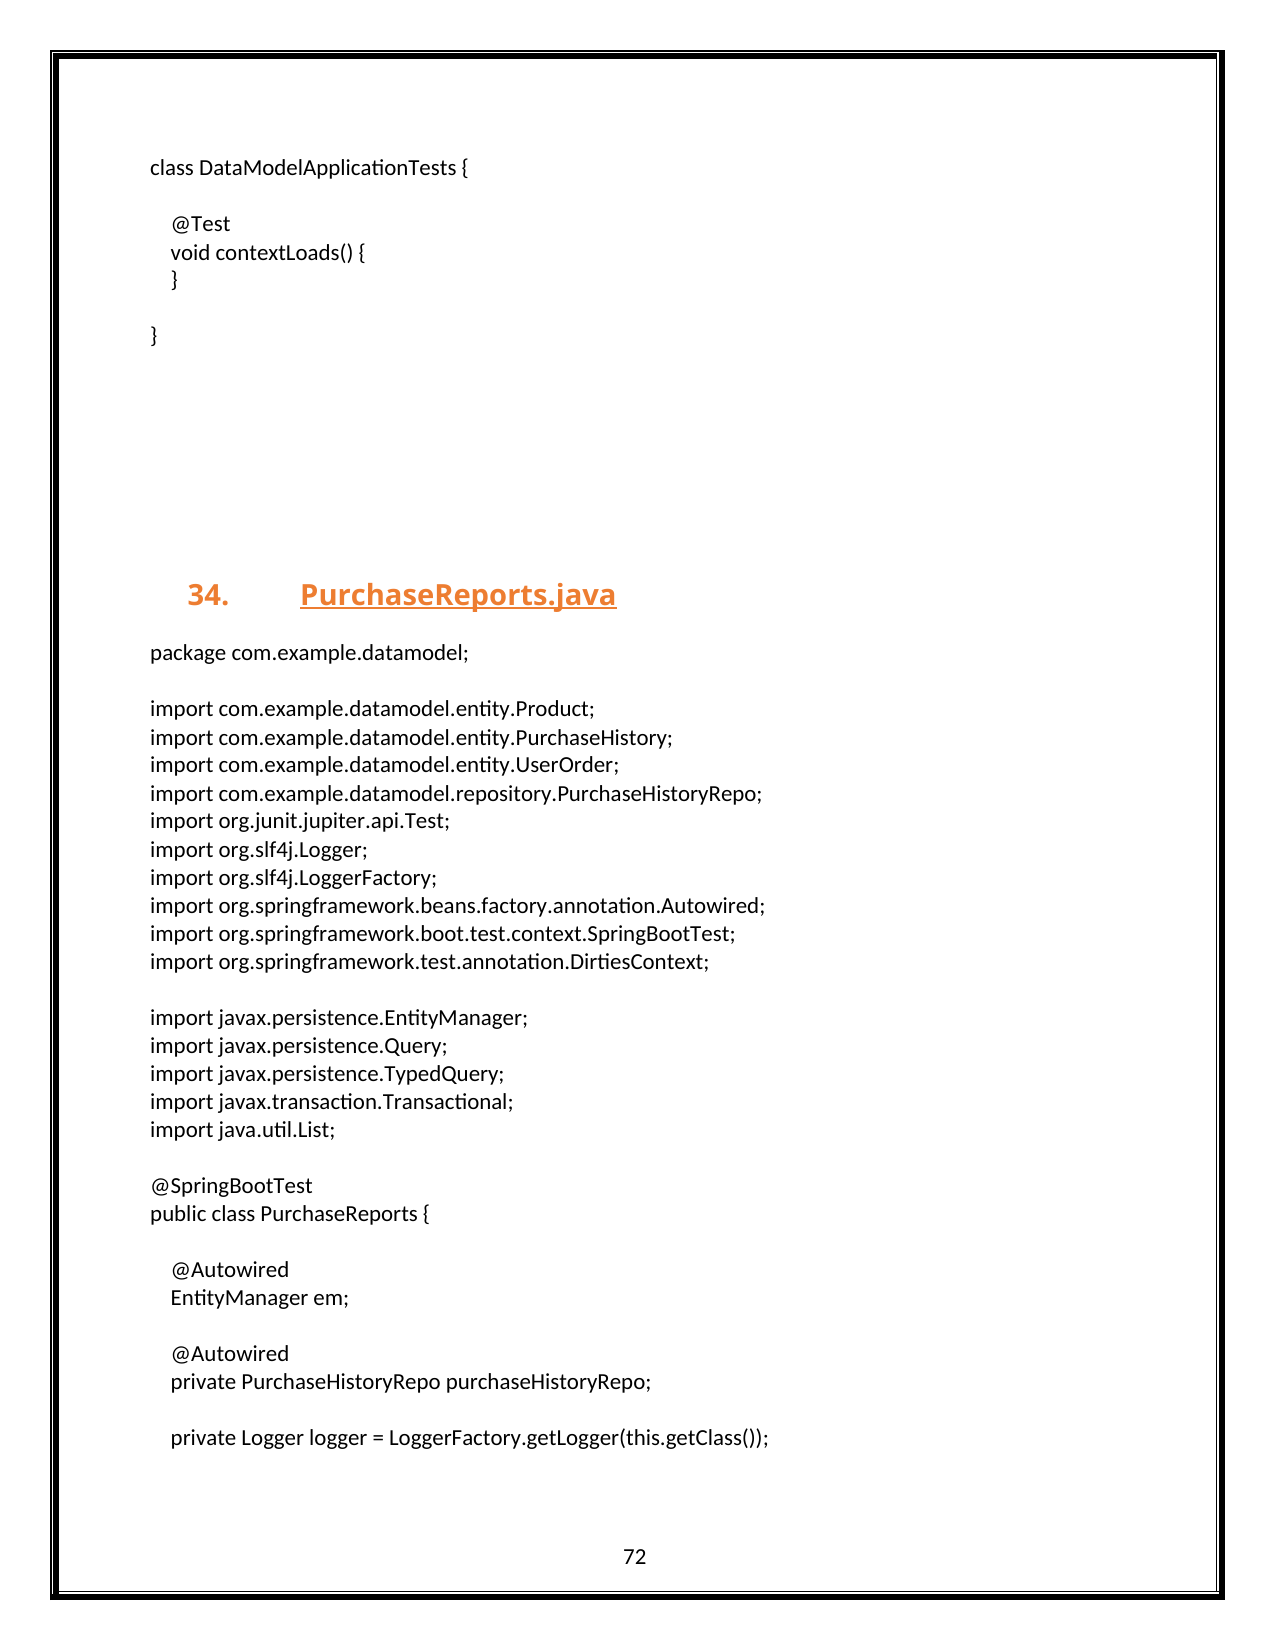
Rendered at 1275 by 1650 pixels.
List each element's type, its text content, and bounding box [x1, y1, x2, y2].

text package com.example.datamodel; [150, 638, 1119, 667]
text void contextLoads() { [150, 238, 1119, 266]
text private Logger logger = LoggerFactory.getLogger(this.getClass()); [150, 1423, 1119, 1451]
text import javax.persistence.Query; [150, 1031, 1119, 1059]
text import com.example.datamodel.entity.Product; [150, 694, 1119, 723]
text @Test [150, 209, 1119, 238]
text @Autowired [150, 1339, 1119, 1367]
text import org.junit.jupiter.api.Test; [150, 807, 1119, 835]
text import org.springframework.test.annotation.DirtiesContext; [150, 947, 1119, 975]
text import javax.persistence.TypedQuery; [150, 1059, 1119, 1087]
text class DataModelApplicationTests { [150, 153, 1119, 182]
text import org.springframework.beans.factory.annotation.Autowired; [150, 891, 1119, 919]
text } [150, 322, 1119, 350]
subtitle PurchaseReports.java [187, 574, 1119, 613]
text import org.slf4j.Logger; [150, 835, 1119, 863]
text import com.example.datamodel.entity.UserOrder; [150, 751, 1119, 779]
text import javax.persistence.EntityManager; [150, 1003, 1119, 1031]
text import java.util.List; [150, 1115, 1119, 1143]
text import com.example.datamodel.entity.PurchaseHistory; [150, 723, 1119, 751]
text private PurchaseHistoryRepo purchaseHistoryRepo; [150, 1367, 1119, 1395]
text @Autowired [150, 1255, 1119, 1283]
text EntityManager em; [150, 1283, 1119, 1311]
text import org.slf4j.LoggerFactory; [150, 863, 1119, 891]
text import javax.transaction.Transactional; [150, 1087, 1119, 1115]
text } [150, 266, 1119, 294]
text import org.springframework.boot.test.context.SpringBootTest; [150, 919, 1119, 947]
text public class PurchaseReports { [150, 1199, 1119, 1227]
text @SpringBootTest [150, 1171, 1119, 1199]
text import com.example.datamodel.repository.PurchaseHistoryRepo; [150, 779, 1119, 807]
